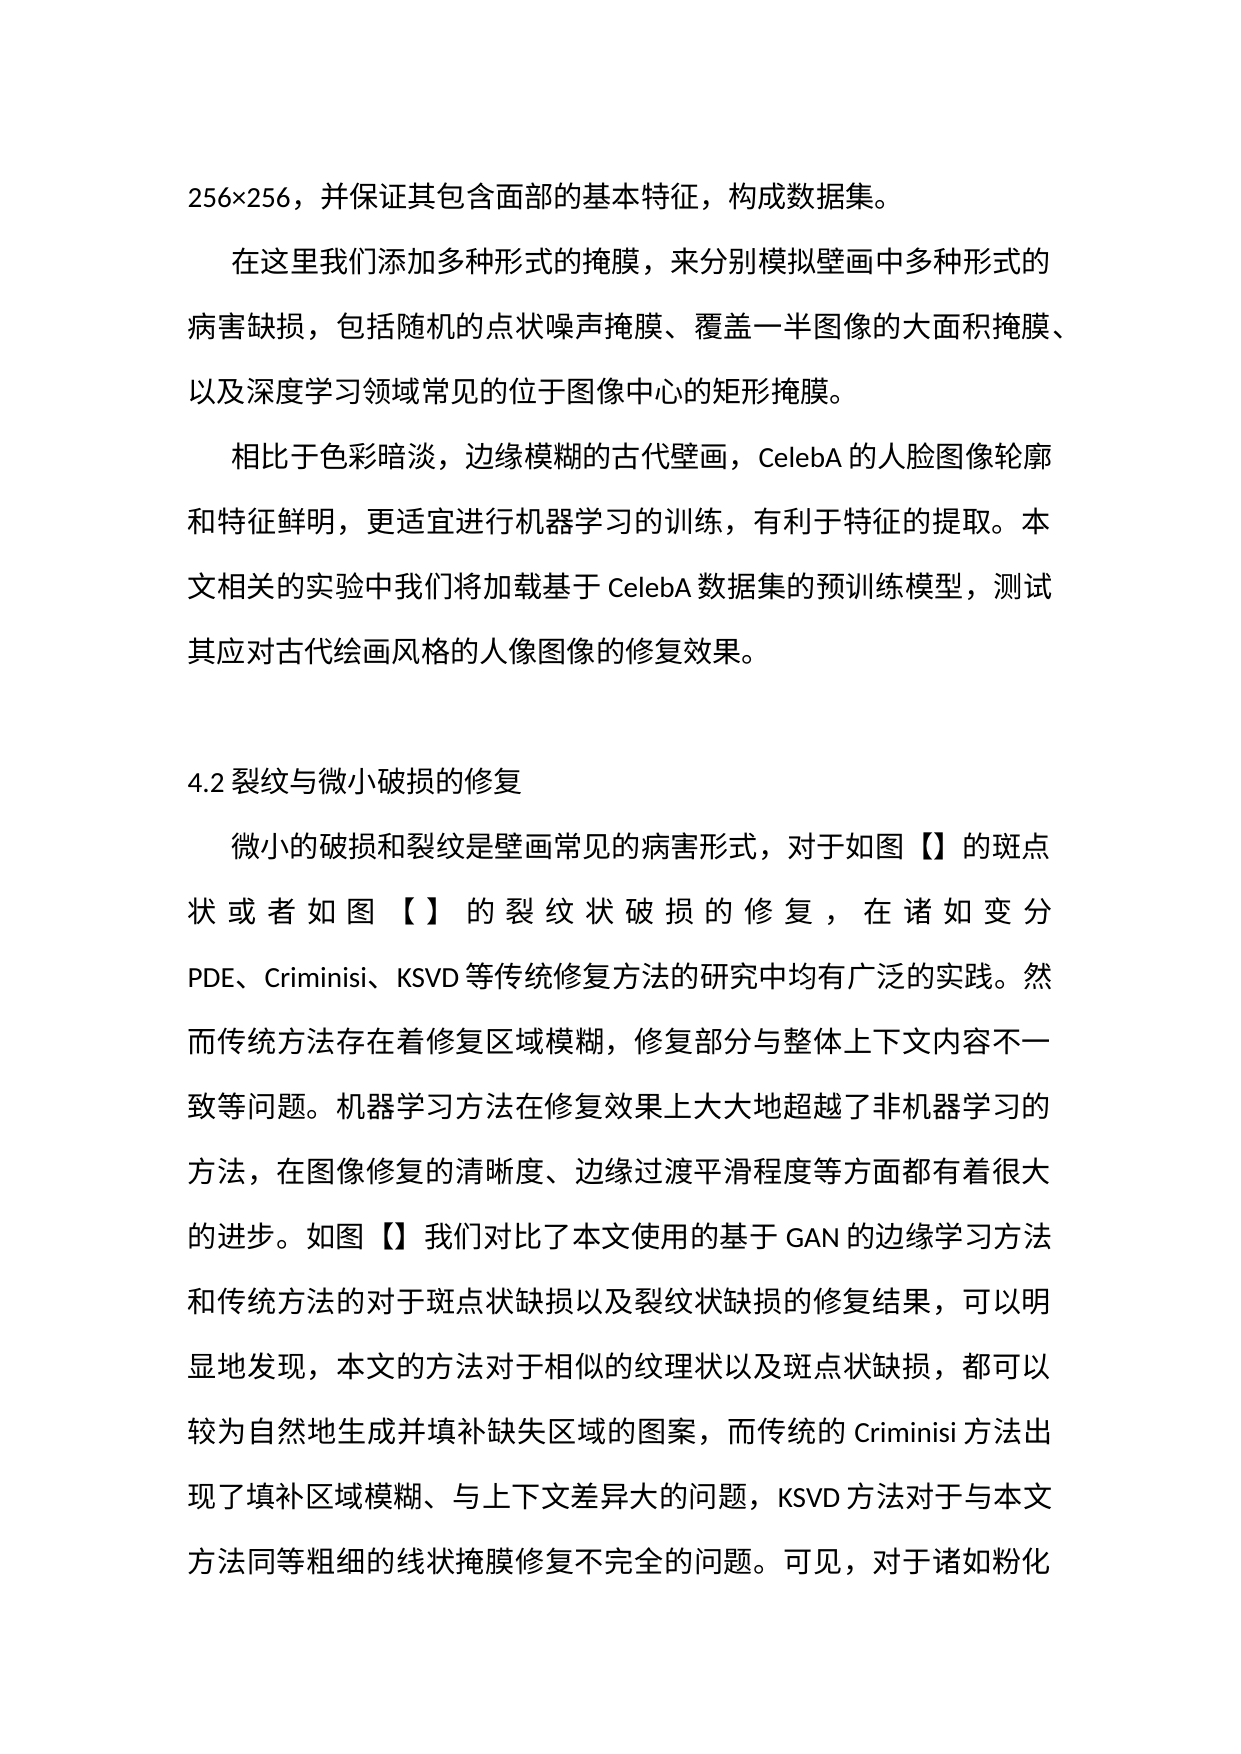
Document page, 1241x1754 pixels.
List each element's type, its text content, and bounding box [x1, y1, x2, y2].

list 在这里我们添加多种形式的掩膜，来分别模拟壁画中多种形式的病害缺损，包括随机的点状噪声掩膜、覆盖一半图像的大面积掩膜、以及深度学习领域常见的位于图像中心的矩形掩膜。 [187, 227, 1053, 422]
list CelebA数据集是名人人脸属性数据集，包含了超过一万个名人身份的202,599张进行过特征标记的RGB彩色人脸图片。我们从CelebA和唐代壁画中分别选取一定数量的图片，调整尺寸到256×256，并保证其包含面部的基本特征，构成数据集。 [187, 162, 1053, 227]
list 相比于色彩暗淡，边缘模糊的古代壁画，CelebA的人脸图像轮廓和特征鲜明，更适宜进行机器学习的训练，有利于特征的提取。本文相关的实验中我们将加载基于CelebA数据集的预训练模型，测试其应对古代绘画风格的人像图像的修复效果。 [187, 422, 1053, 682]
list 裂纹与微小破损的修复 [187, 747, 1053, 812]
